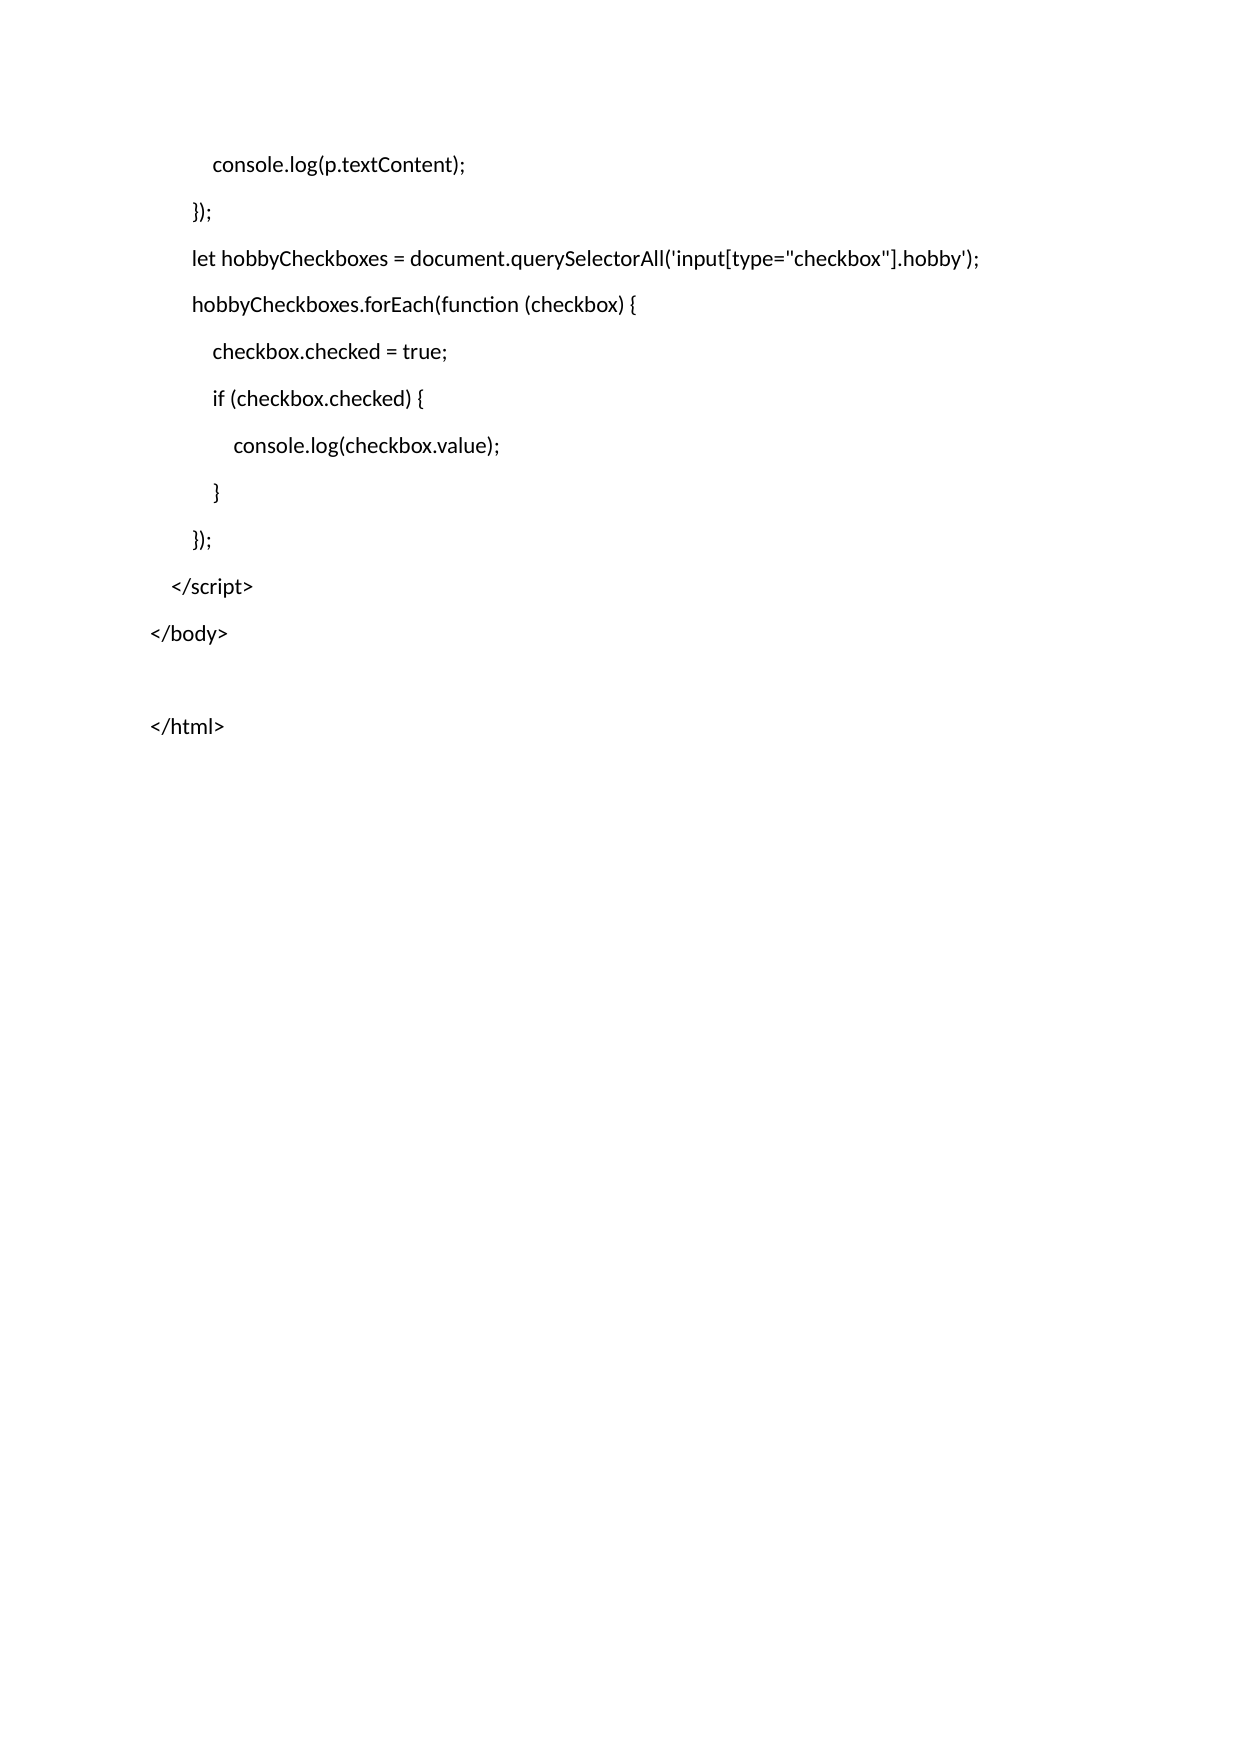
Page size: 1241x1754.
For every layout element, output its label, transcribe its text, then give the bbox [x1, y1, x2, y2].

text hobbyCheckboxes.forEach(function (checkbox) { [150, 291, 1090, 319]
text checkbox.checked = true; [150, 337, 1090, 366]
text }); [150, 525, 1090, 553]
text console.log(checkbox.value); [150, 431, 1090, 459]
text </script> [150, 572, 1090, 600]
text }); [150, 197, 1090, 225]
text </body> [150, 619, 1090, 647]
text console.log(p.textContent); [150, 150, 1090, 178]
text if (checkbox.checked) { [150, 384, 1090, 412]
text let hobbyCheckboxes = document.querySelectorAll('input[type="checkbox"].hobby'); [150, 244, 1090, 272]
text } [150, 478, 1090, 506]
text </html> [150, 712, 1090, 741]
